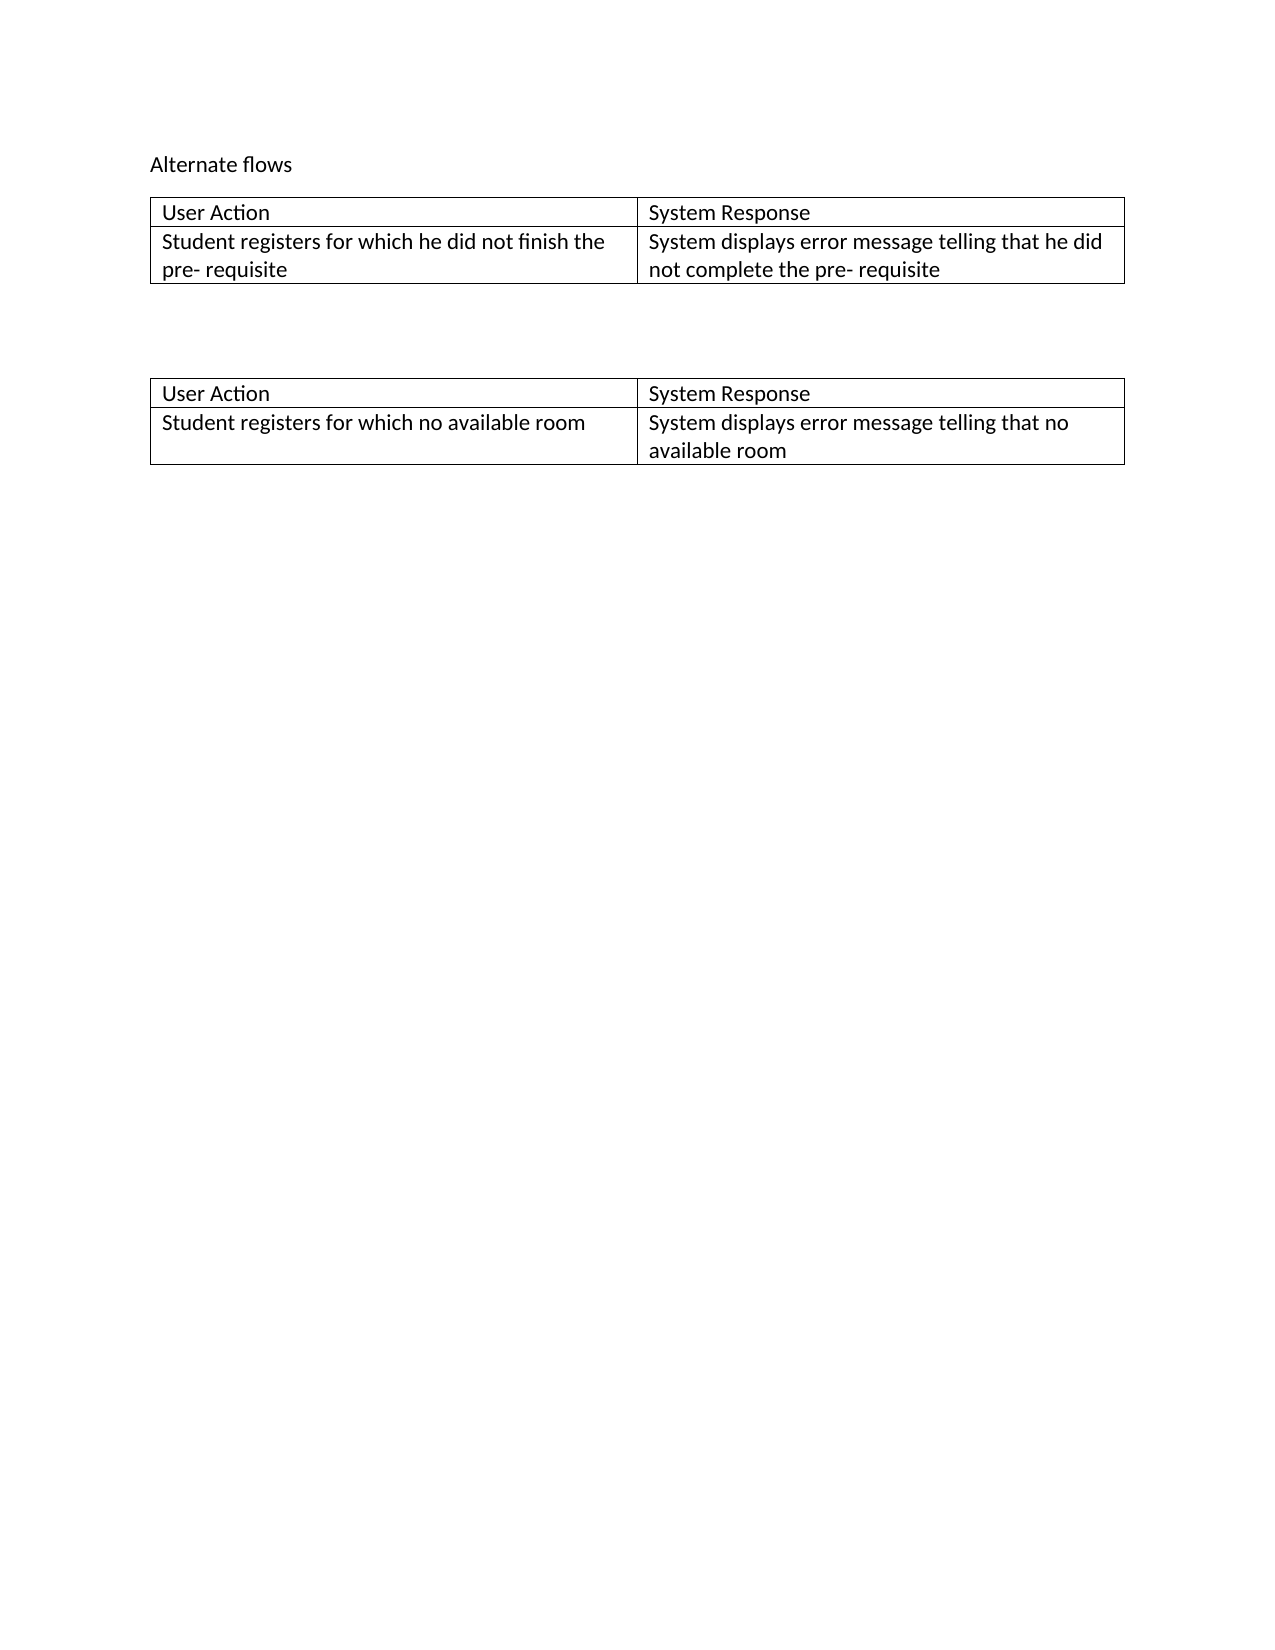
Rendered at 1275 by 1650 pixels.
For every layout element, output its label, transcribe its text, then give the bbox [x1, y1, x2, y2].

table_cell Student registers for which no available room [151, 408, 637, 464]
text Alternate flows [150, 150, 1125, 178]
table_cell System displays error message telling that no available room [638, 408, 1124, 464]
table_header User Action [151, 379, 637, 407]
table_cell System displays error message telling that he did not complete the pre- requisite [638, 227, 1124, 283]
table_header System Response [638, 198, 1124, 226]
table_cell Student registers for which he did not finish the pre- requisite [151, 227, 637, 283]
table_header User Action [151, 198, 637, 226]
table_header System Response [638, 379, 1124, 407]
